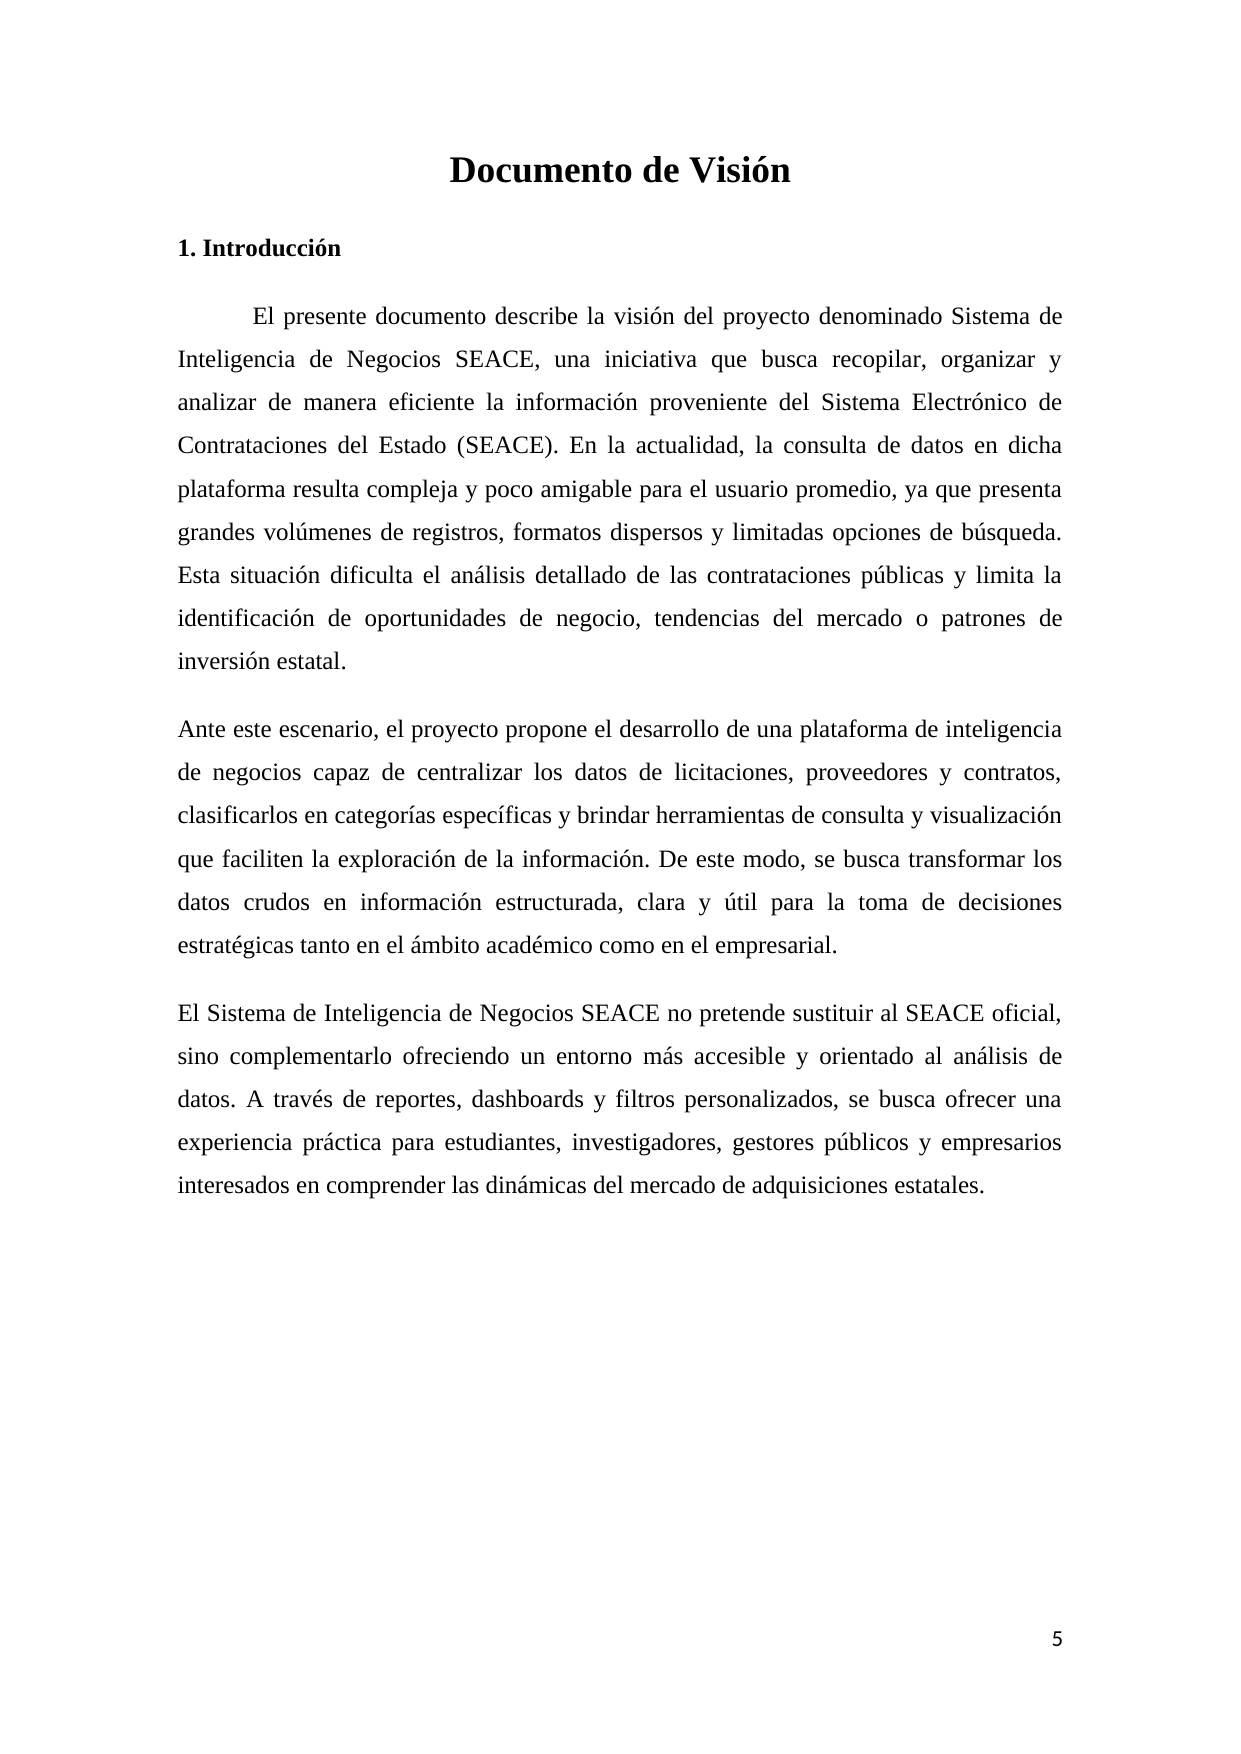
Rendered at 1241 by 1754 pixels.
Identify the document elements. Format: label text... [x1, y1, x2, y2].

text El Sistema de Inteligencia de Negocios SEACE no pretende sustituir al SEACE oficial, sino complementarlo ofreciendo un entorno más accesible y orientado al análisis de datos. A través de reportes, dashboards y filtros personalizados, se busca ofrecer una experiencia práctica para estudiantes, investigadores, gestores públicos y empresarios interesados en comprender las dinámicas del mercado de adquisiciones estatales. [177, 998, 1063, 1199]
text 1. Introducción [177, 233, 1063, 262]
text Documento de Visión [177, 148, 1063, 191]
text El presente documento describe la visión del proyecto denominado Sistema de Inteligencia de Negocios SEACE, una iniciativa que busca recopilar, organizar y analizar de manera eficiente la información proveniente del Sistema Electrónico de Contrataciones del Estado (SEACE). En la actualidad, la consulta de datos en dicha plataforma resulta compleja y poco amigable para el usuario promedio, ya que presenta grandes volúmenes de registros, formatos dispersos y limitadas opciones de búsqueda. Esta situación dificulta el análisis detallado de las contrataciones públicas y limita la identificación de oportunidades de negocio, tendencias del mercado o patrones de inversión estatal. [177, 301, 1063, 675]
text Ante este escenario, el proyecto propone el desarrollo de una plataforma de inteligencia de negocios capaz de centralizar los datos de licitaciones, proveedores y contratos, clasificarlos en categorías específicas y brindar herramientas de consulta y visualización que faciliten la exploración de la información. De este modo, se busca transformar los datos crudos en información estructurada, clara y útil para la toma de decisiones estratégicas tanto en el ámbito académico como en el empresarial. [177, 714, 1063, 959]
